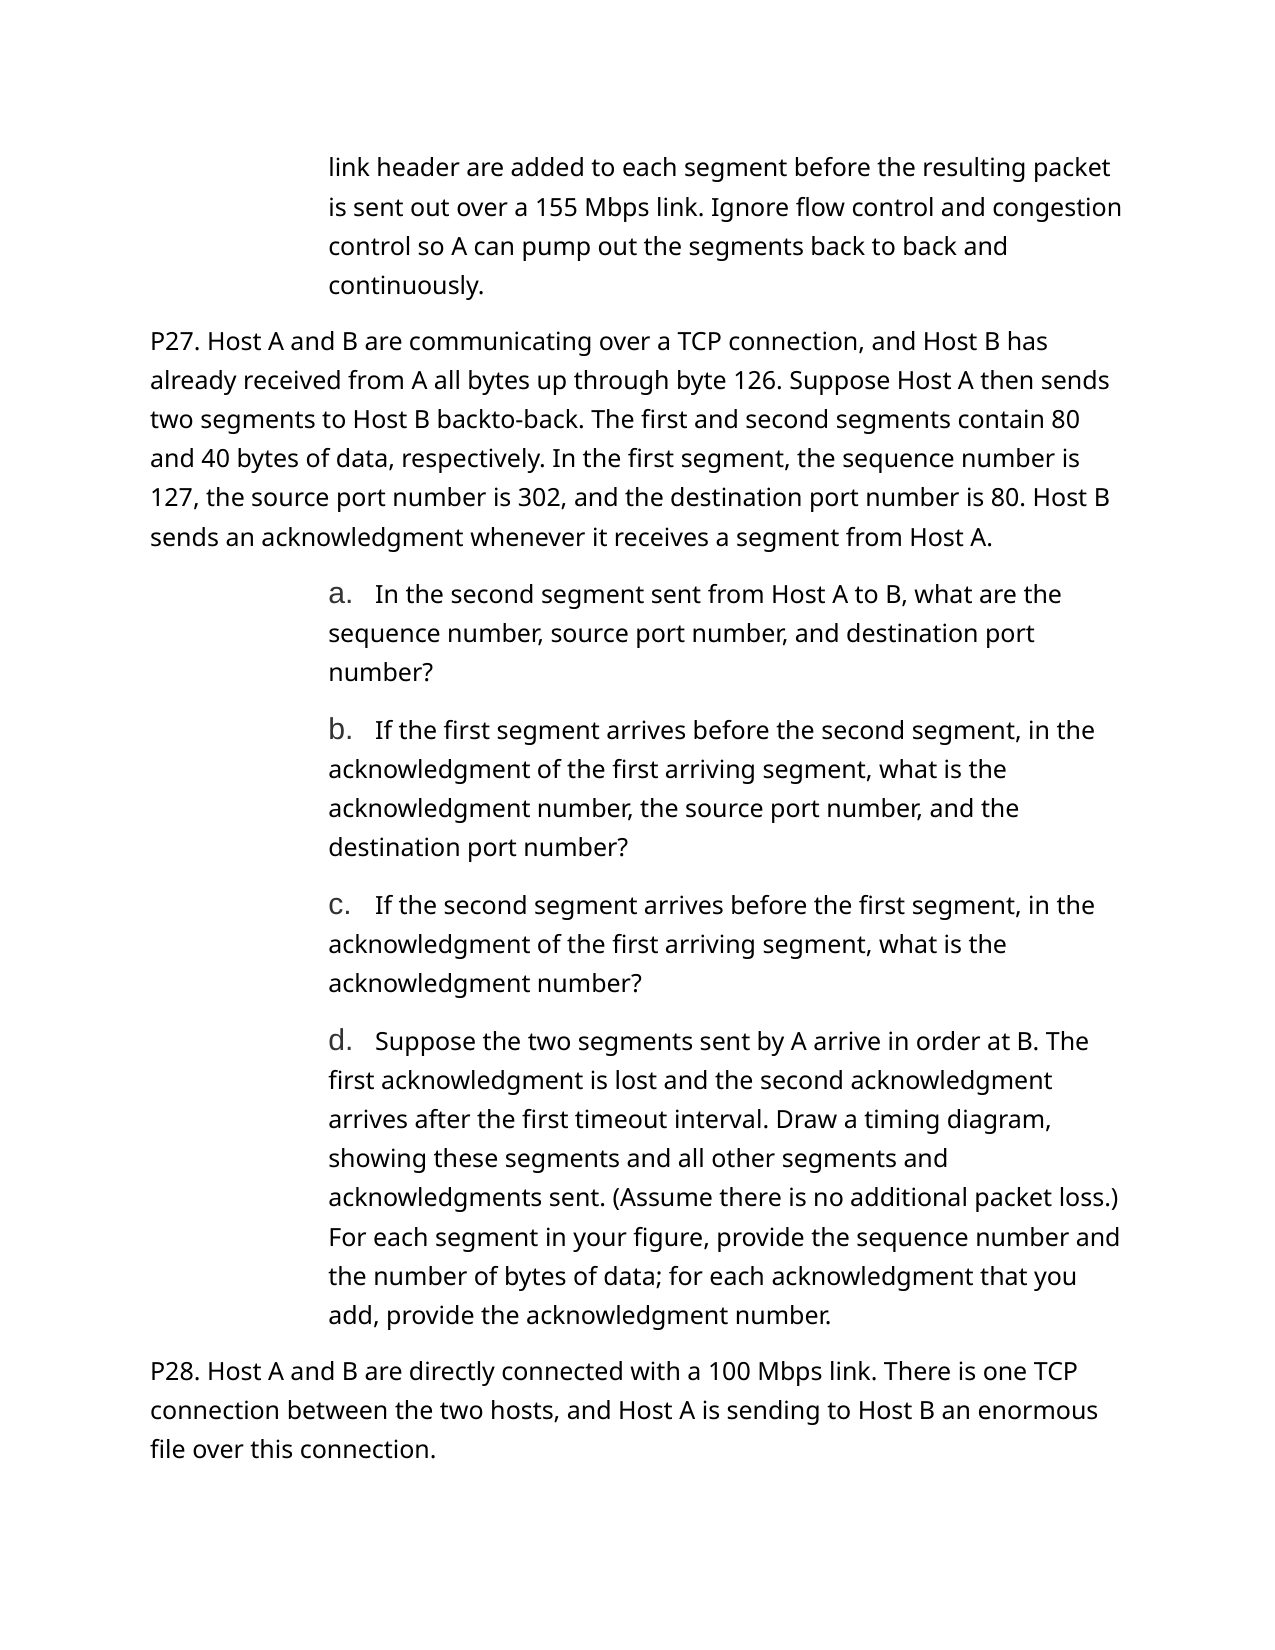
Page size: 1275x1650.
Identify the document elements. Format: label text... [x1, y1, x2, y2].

list If the second segment arrives before the first segment, in the acknowledgment of the first arriving segment, what is the acknowledgment number? [328, 886, 1125, 1000]
list If the first segment arrives before the second segment, in the acknowledgment of the first arriving segment, what is the acknowledgment number, the source port number, and the destination port number? [328, 711, 1125, 864]
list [328, 150, 1125, 302]
list In the second segment sent from Host A to B, what are the sequence number, source port number, and destination port number? [328, 575, 1125, 689]
text P28. Host A and B are directly connected with a 100 Mbps link. There is one TCP connection between the two hosts, and Host A is sending to Host B an enormous file over this connection. [150, 1353, 1125, 1466]
list Suppose the two segments sent by A arrive in order at B. The first acknowledgment is lost and the second acknowledgment arrives after the first timeout interval. Draw a timing diagram, showing these segments and all other segments and acknowledgments sent. (Assume there is no additional packet loss.) For each segment in your figure, provide the sequence number and the number of bytes of data; for each acknowledgment that you add, provide the acknowledgment number. [328, 1022, 1125, 1332]
text P27. Host A and B are communicating over a TCP connection, and Host B has already received from A all bytes up through byte 126. Suppose Host A then sends two segments to Host B backto-back. The first and second segments contain 80 and 40 bytes of data, respectively. In the first segment, the sequence number is 127, the source port number is 302, and the destination port number is 80. Host B sends an acknowledgment whenever it receives a segment from Host A. [150, 323, 1125, 553]
